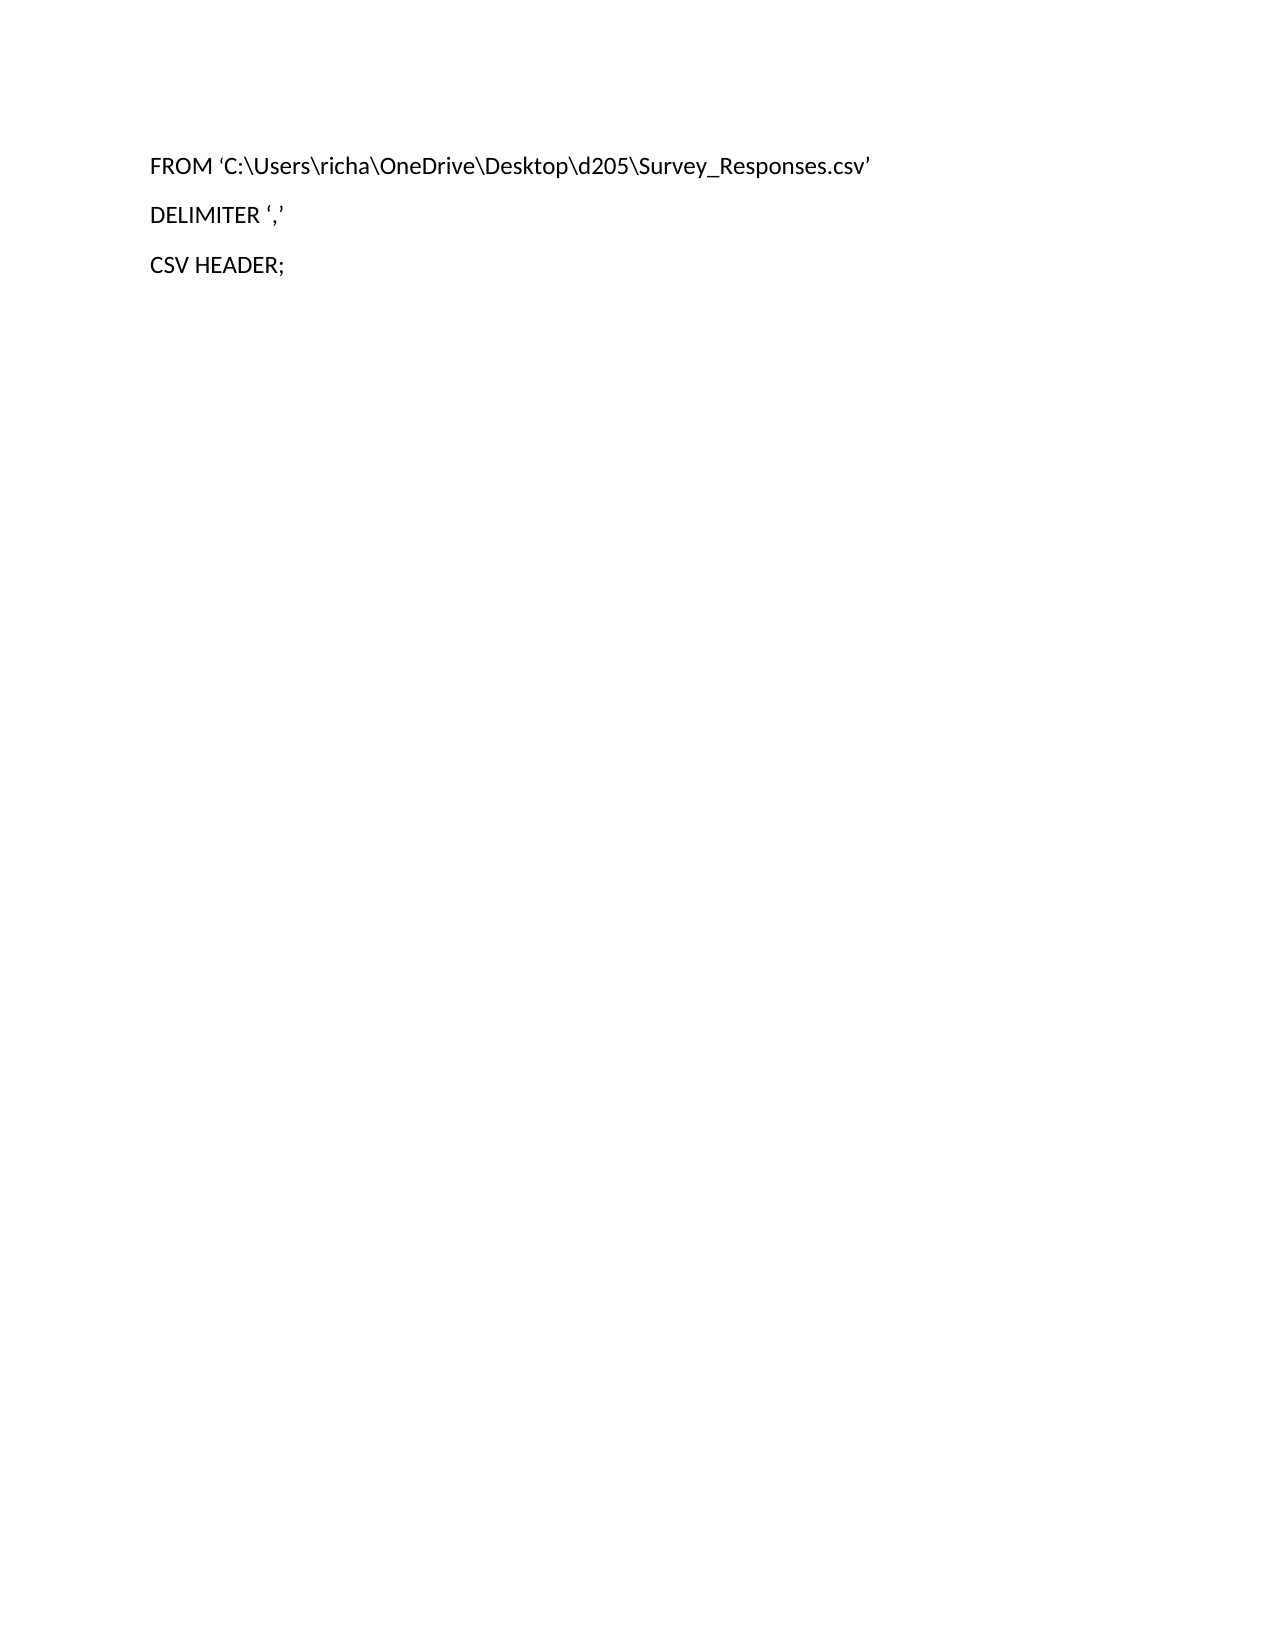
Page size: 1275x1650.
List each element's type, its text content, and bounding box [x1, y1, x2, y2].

text CSV HEADER; [150, 249, 1125, 280]
text DELIMITER ‘,’ [150, 199, 1125, 230]
text FROM ‘C:\Users\richa\OneDrive\Desktop\d205\Survey_Responses.csv’ [150, 150, 1125, 181]
